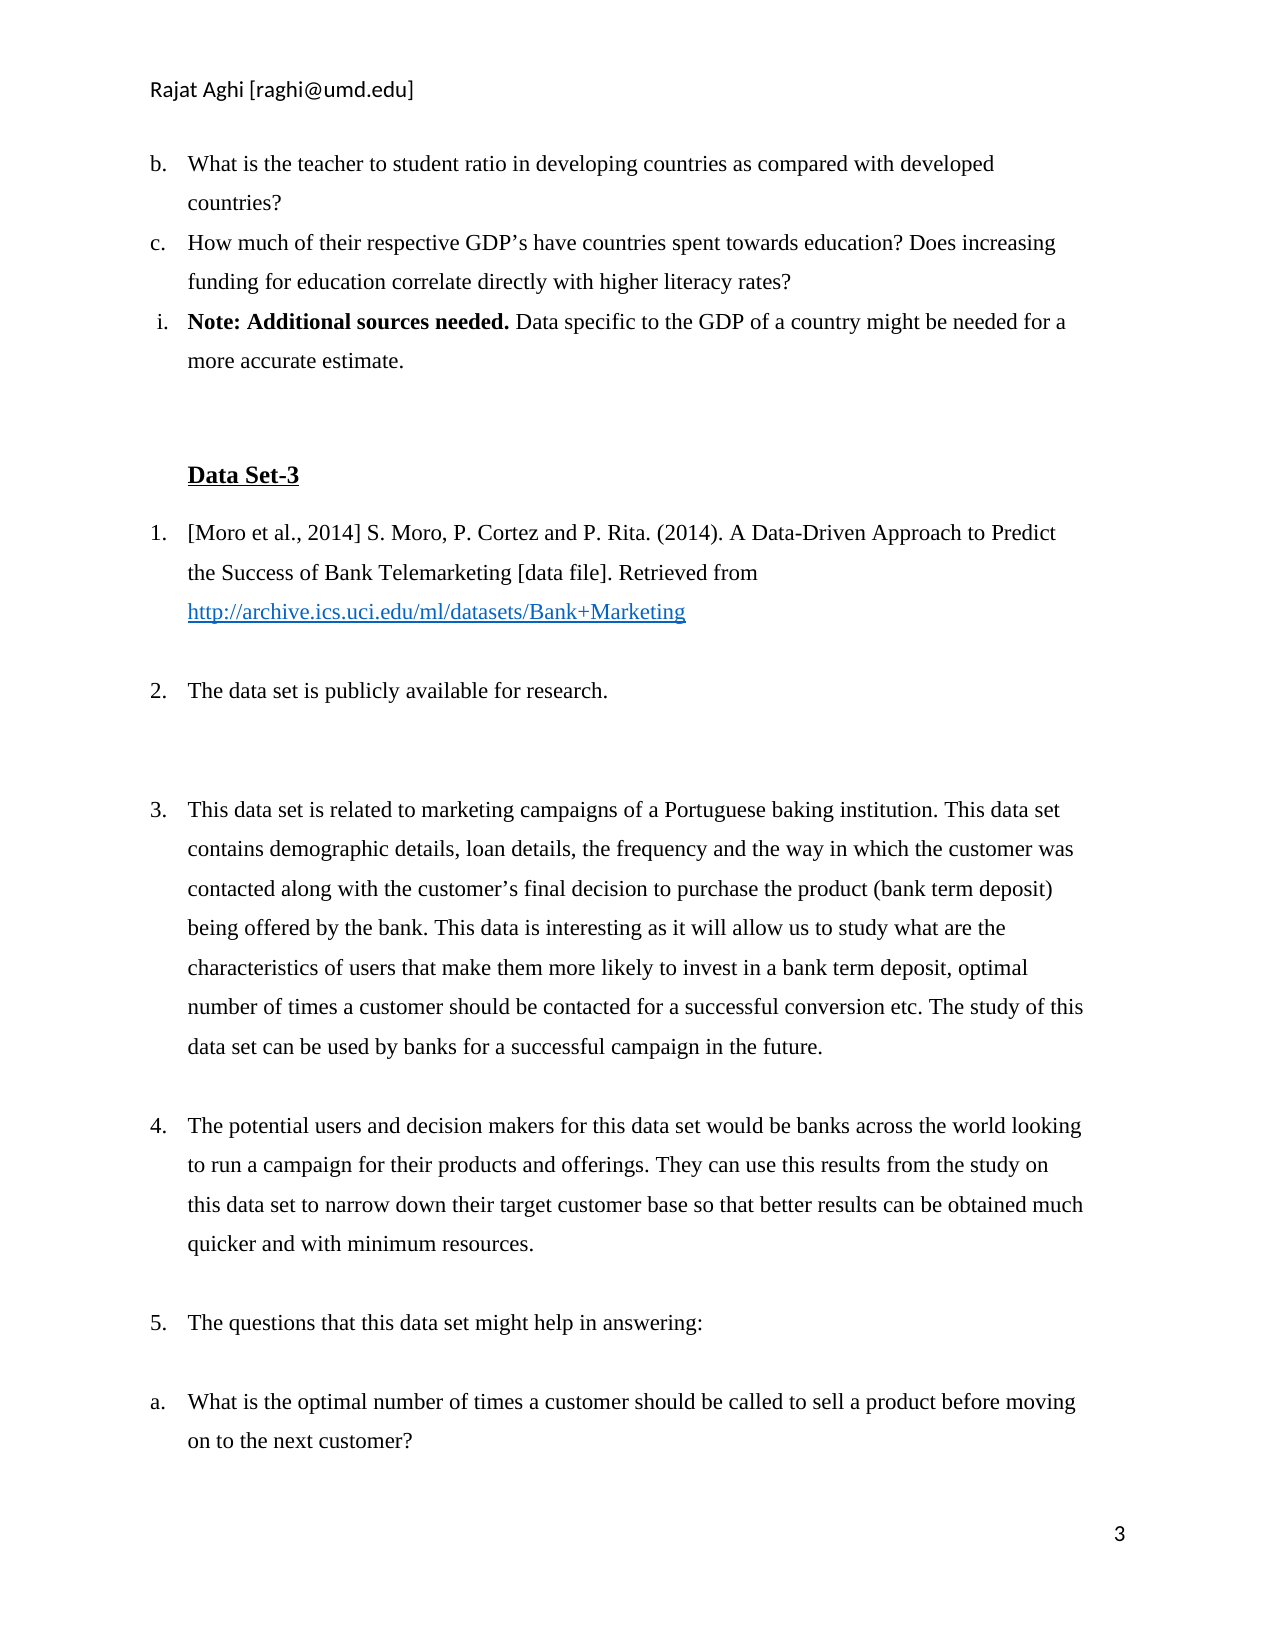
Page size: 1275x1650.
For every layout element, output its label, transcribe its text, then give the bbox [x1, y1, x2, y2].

list This data set is related to marketing campaigns of a Portuguese baking institution. This data set contains demographic details, loan details, the frequency and the way in which the customer was contacted along with the customer’s final decision to purchase the product (bank term deposit) being offered by the bank. This data is interesting as it will allow us to study what are the characteristics of users that make them more likely to invest in a bank term deposit, optimal number of times a customer should be contacted for a successful conversion etc. The study of this data set can be used by banks for a successful campaign in the future. [150, 796, 1087, 1059]
list The data set is publicly available for research. [150, 677, 1087, 704]
list [Moro et al., 2014] S. Moro, P. Cortez and P. Rita. (2014). A Data-Driven Approach to Predict the Success of Bank Telemarketing [data file]. Retrieved from http://archive.ics.uci.edu/ml/datasets/Bank+Marketing [150, 519, 1087, 625]
list The potential users and decision makers for this data set would be banks across the world looking to run a campaign for their products and offerings. They can use this results from the study on this data set to narrow down their target customer base so that better results can be obtained much quicker and with minimum resources. [150, 1112, 1087, 1256]
list What is the optimal number of times a customer should be called to sell a product before moving on to the next customer? [150, 1388, 1087, 1454]
list The questions that this data set might help in answering: [150, 1309, 1087, 1335]
list How much of their respective GDP’s have countries spent towards education? Does increasing funding for education correlate directly with higher literacy rates? [150, 229, 1087, 295]
list Note: Additional sources needed. Data specific to the GDP of a country might be needed for a more accurate estimate. [169, 308, 1087, 374]
list What is the teacher to student ratio in developing countries as compared with developed countries? [150, 150, 1087, 216]
text Data Set-3 [187, 460, 1087, 488]
